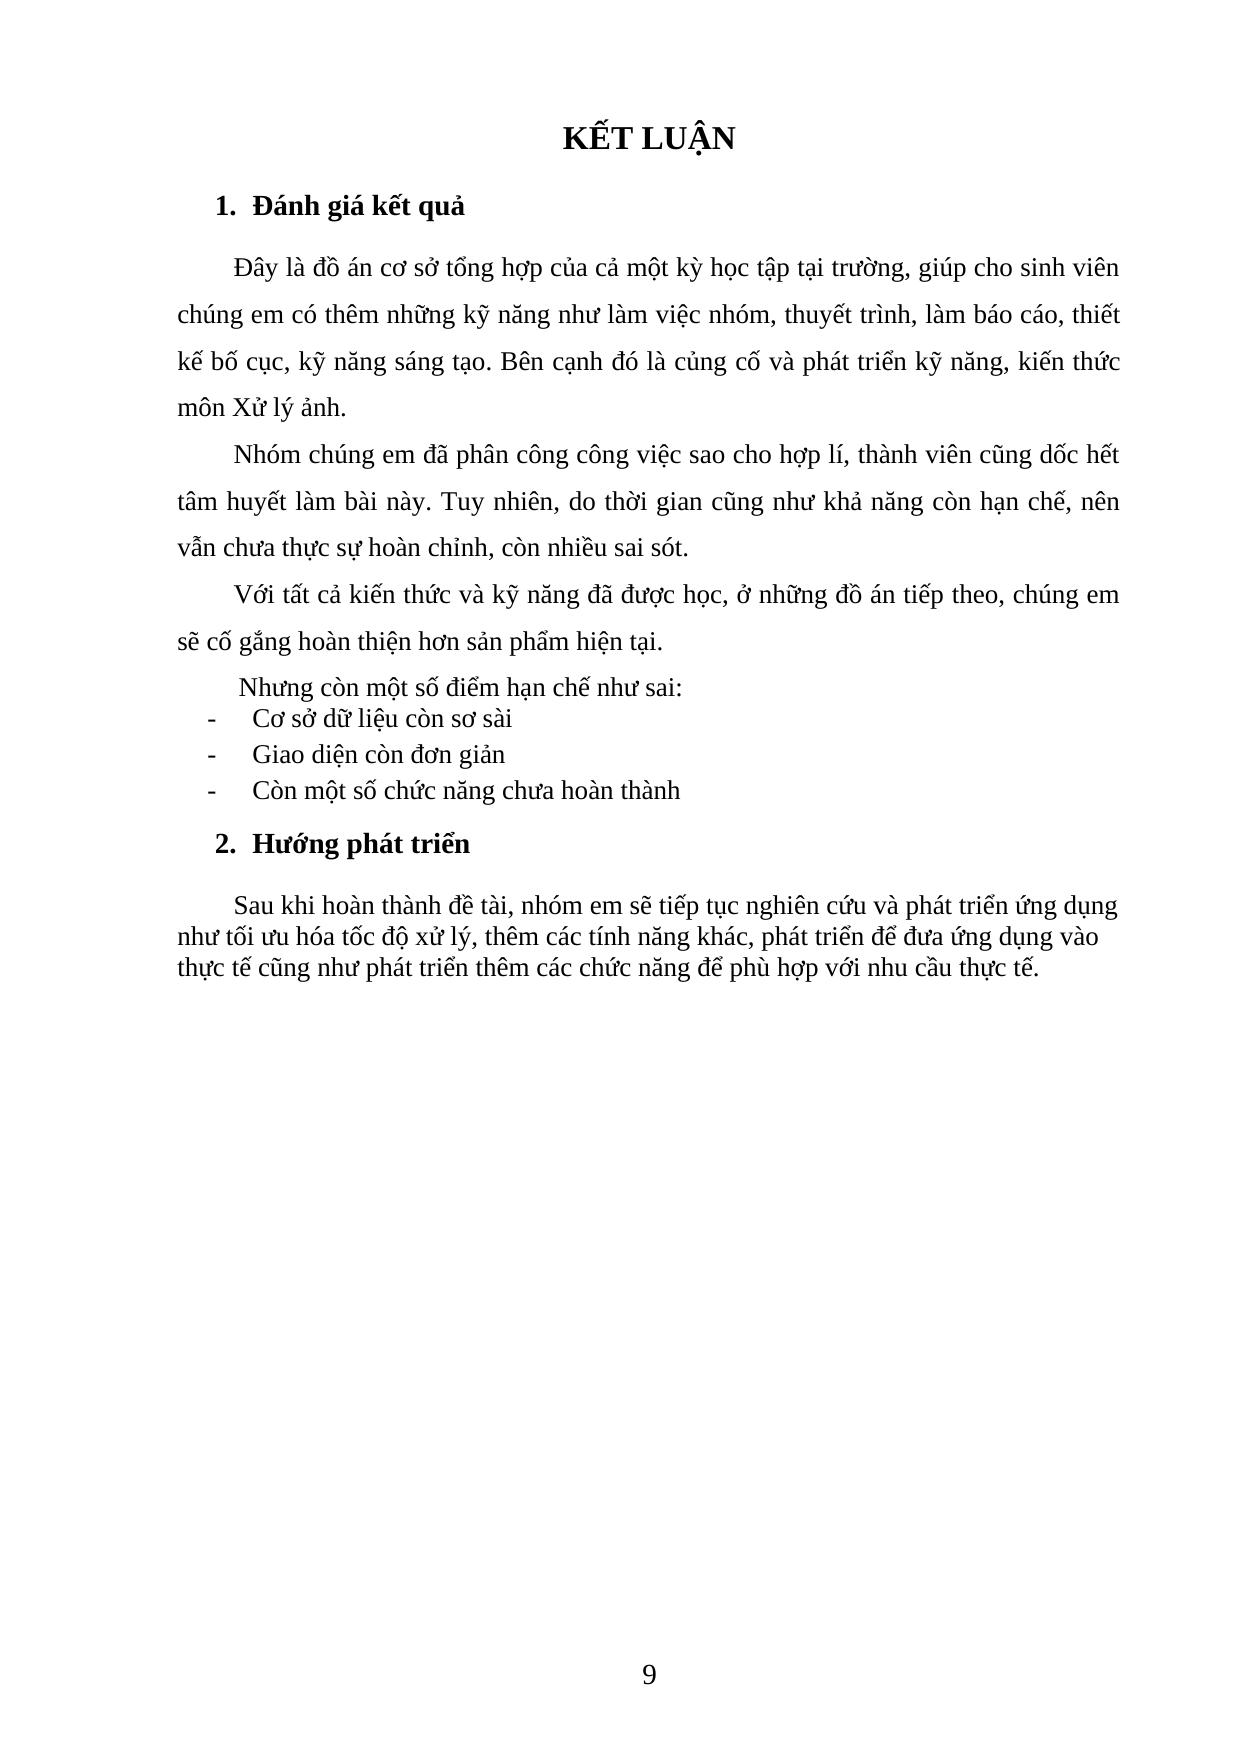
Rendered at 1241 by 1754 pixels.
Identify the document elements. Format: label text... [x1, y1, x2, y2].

text Sau khi hoàn thành đề tài, nhóm em sẽ tiếp tục nghiên cứu và phát triển ứng dụng như tối ưu hóa tốc độ xử lý, thêm các tính năng khác, phát triển để đưa ứng dụng vào thực tế cũng như phát triển thêm các chức năng để phù hợp với nhu cầu thực tế. [177, 889, 1122, 982]
text Nhưng còn một số điểm hạn chế như sai: [232, 671, 1122, 702]
subtitle Hướng phát triển [214, 826, 1122, 859]
list Giao diện còn đơn giản [207, 738, 1122, 769]
text Nhóm chúng em đã phân công công việc sao cho hợp lí, thành viên cũng dốc hết tâm huyết làm bài này. Tuy nhiên, do thời gian cũng như khả năng còn hạn chế, nên vẫn chưa thực sự hoàn chỉnh, còn nhiều sai sót. [177, 438, 1122, 562]
text Với tất cả kiến thức và kỹ năng đã được học, ở những đồ án tiếp theo, chúng em sẽ cố gắng hoàn thiện hơn sản phẩm hiện tại. [177, 578, 1122, 656]
text Đây là đồ án cơ sở tổng hợp của cả một kỳ học tập tại trường, giúp cho sinh viên chúng em có thêm những kỹ năng như làm việc nhóm, thuyết trình, làm báo cáo, thiết kế bố cục, kỹ năng sáng tạo. Bên cạnh đó là củng cố và phát triển kỹ năng, kiến thức môn Xử lý ảnh. [177, 251, 1122, 422]
list Cơ sở dữ liệu còn sơ sài [207, 702, 1122, 734]
subtitle KẾT LUẬN [177, 118, 1122, 157]
list Còn một số chức năng chưa hoàn thành [207, 774, 1122, 805]
subtitle Đánh giá kết quả [214, 188, 1122, 222]
